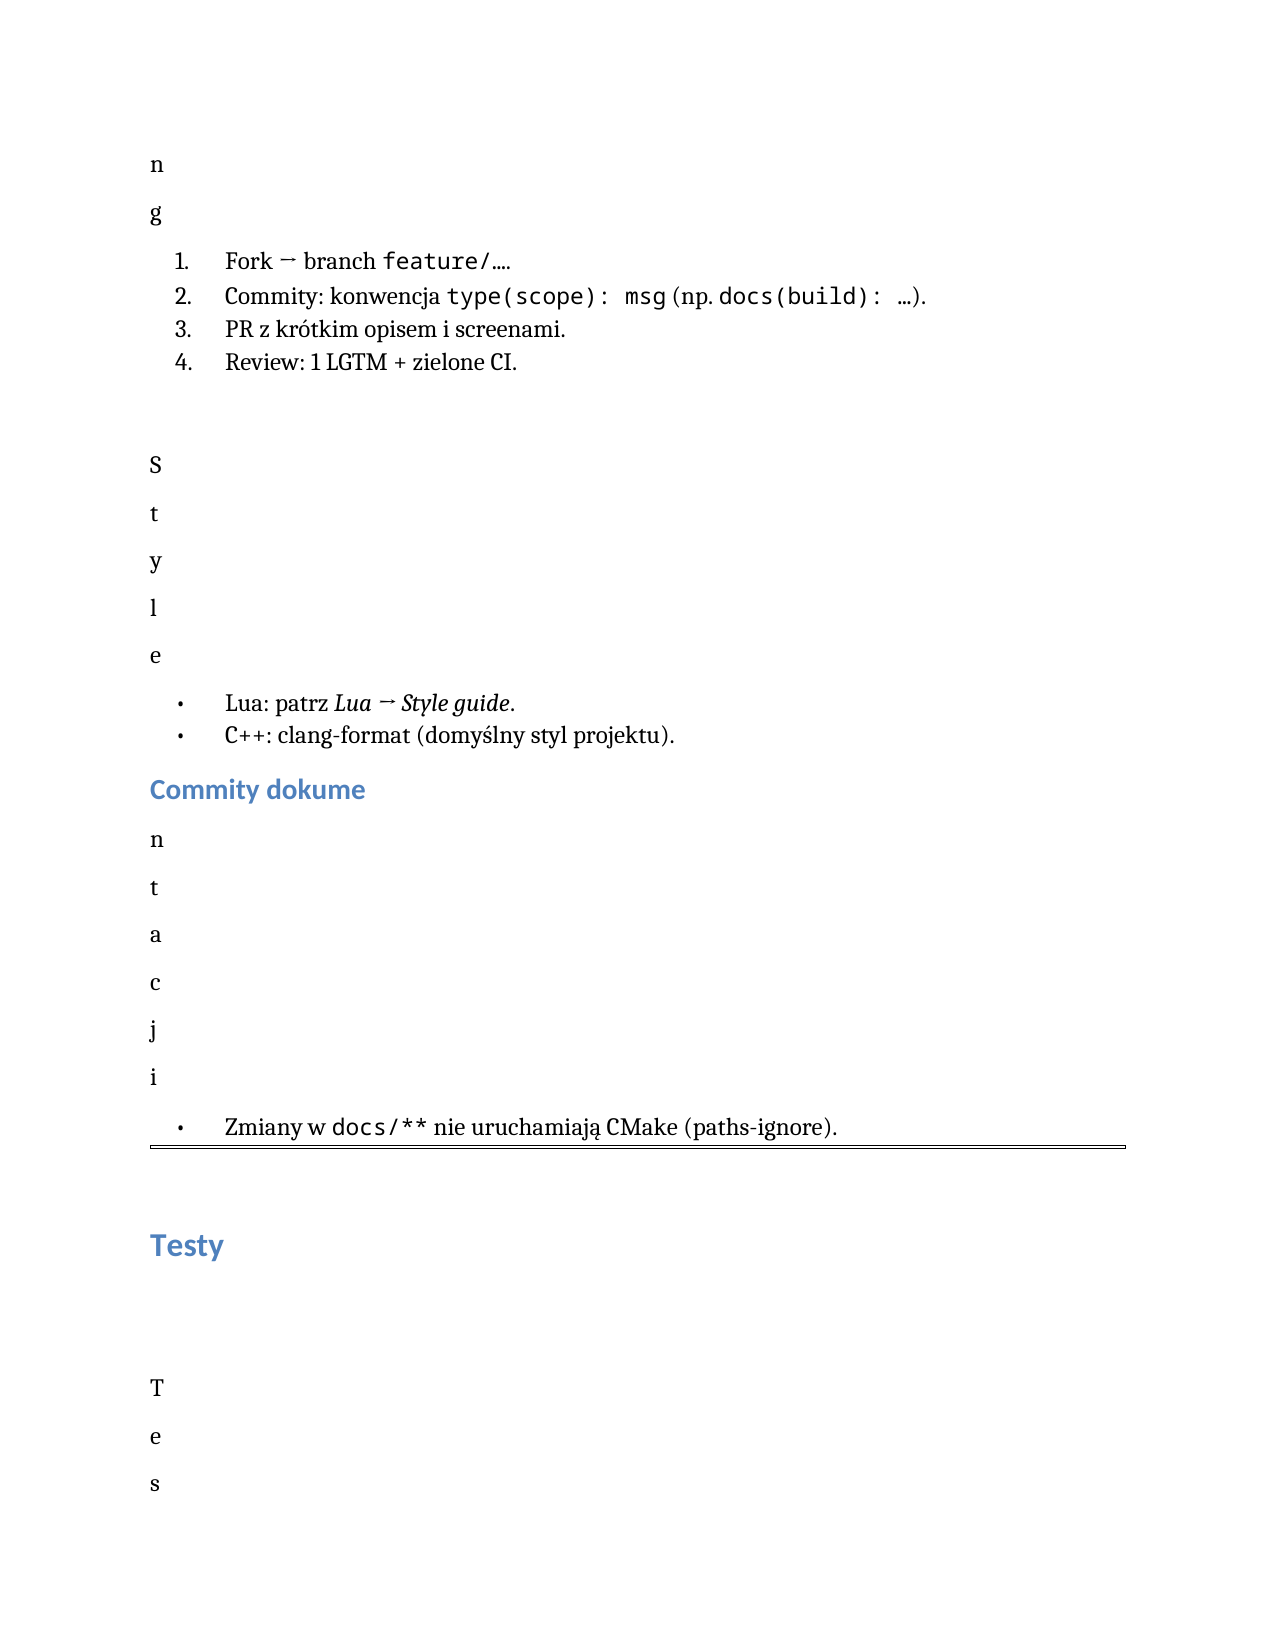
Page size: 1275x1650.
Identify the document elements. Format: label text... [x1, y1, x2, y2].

text l [150, 594, 1125, 623]
list Commity: konwencja type(scope): msg (np. docs(build): …). [175, 280, 1125, 311]
text t [150, 873, 1125, 902]
list Review: 1 LGTM + zielone CI. [175, 347, 1125, 376]
subtitle Testy [150, 1224, 1125, 1265]
list Fork → branch feature/…. [175, 245, 1125, 276]
text c [150, 968, 1125, 997]
text e [150, 641, 1125, 670]
list Lua: patrz Lua → Style guide. [175, 689, 1125, 718]
text g [150, 197, 1125, 226]
text a [150, 920, 1125, 949]
text s [150, 1469, 1125, 1498]
text j [150, 1015, 1125, 1044]
text n [150, 825, 1125, 854]
text i [150, 1063, 1125, 1092]
text T [150, 1374, 1125, 1403]
list PR z krótkim opisem i screenami. [175, 315, 1125, 344]
list Zmiany w docs/** nie uruchamiają CMake (paths-ignore). [175, 1110, 1125, 1142]
text n [150, 150, 1125, 179]
text t [150, 499, 1125, 528]
list C++: clang-format (domyślny styl projektu). [175, 721, 1125, 750]
text e [150, 1422, 1125, 1451]
text y [150, 546, 1125, 575]
text S [150, 451, 1125, 480]
subtitle Commity dokume [150, 771, 1125, 807]
